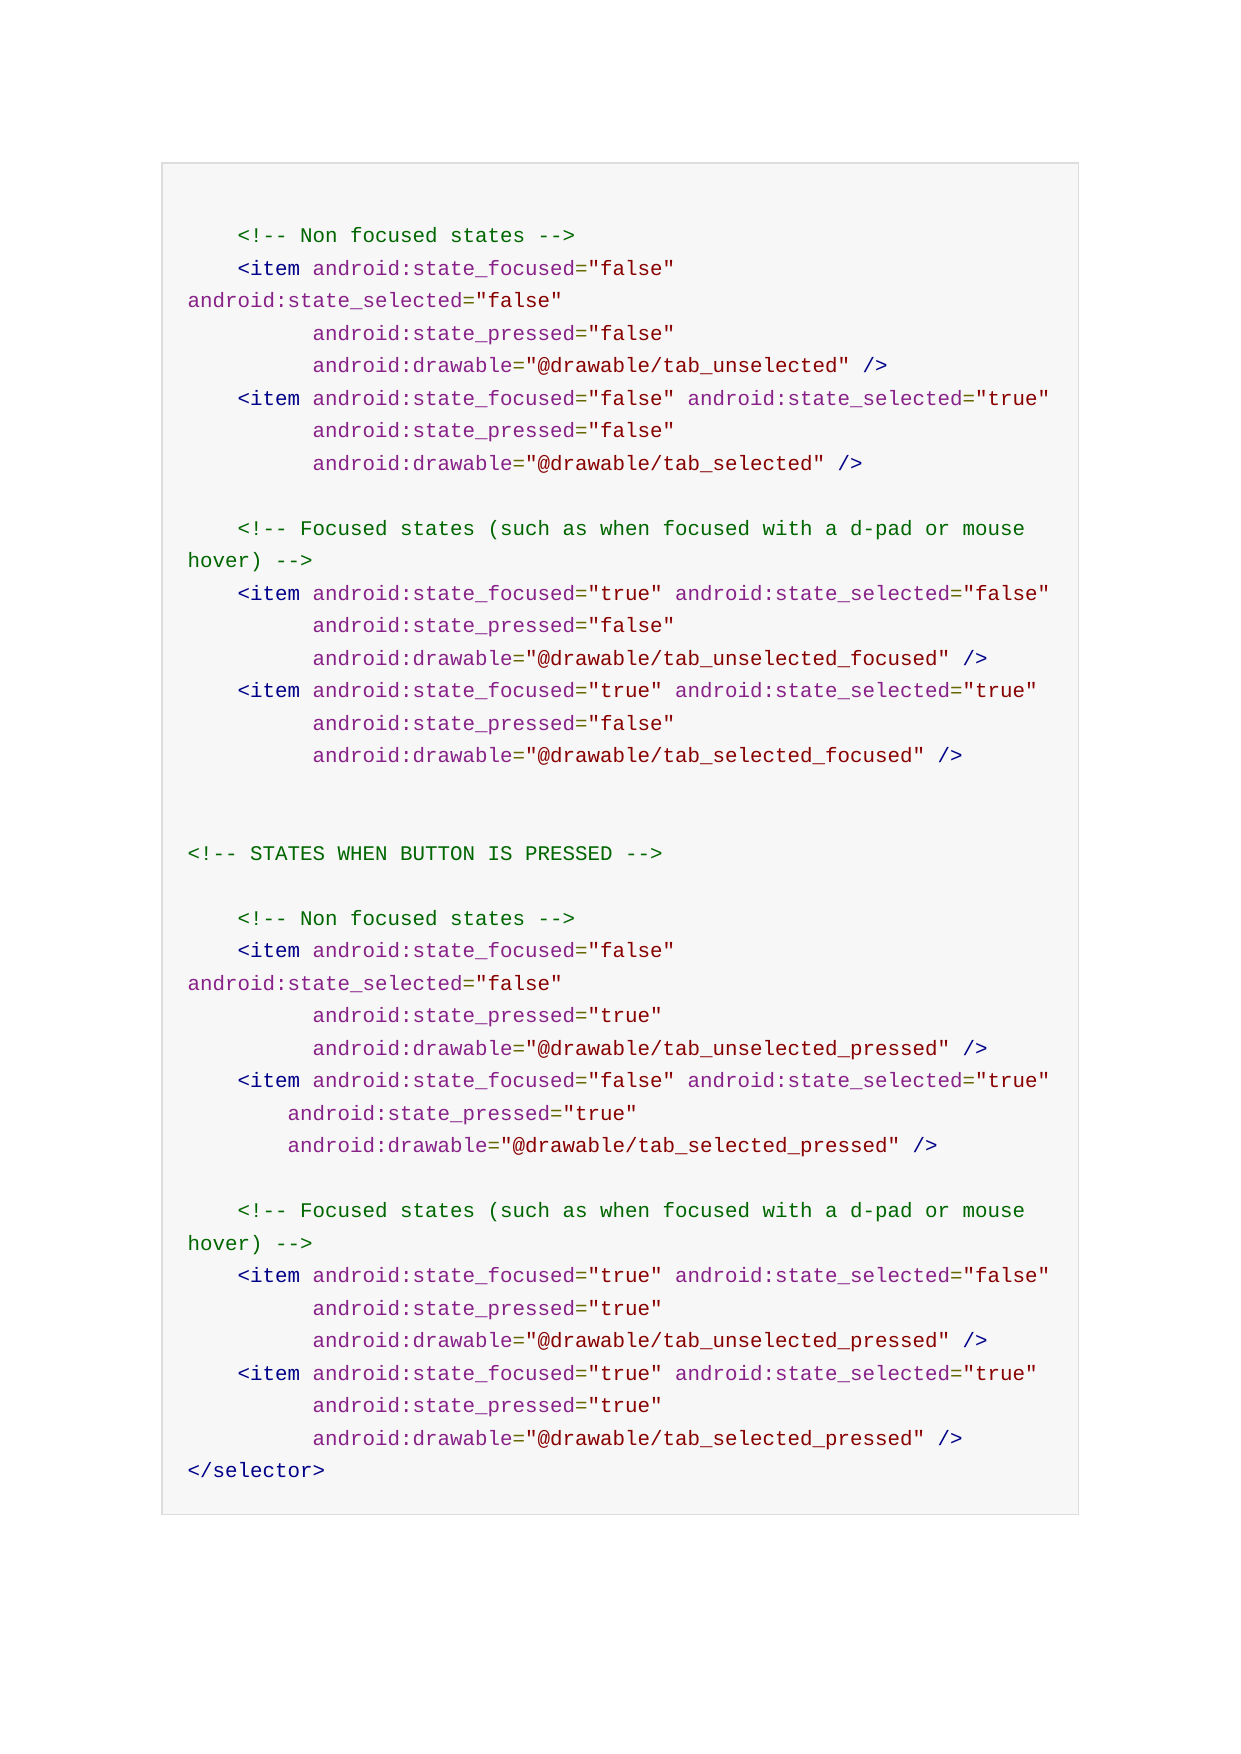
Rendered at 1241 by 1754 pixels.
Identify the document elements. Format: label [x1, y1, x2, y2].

text [163, 164, 1078, 1514]
